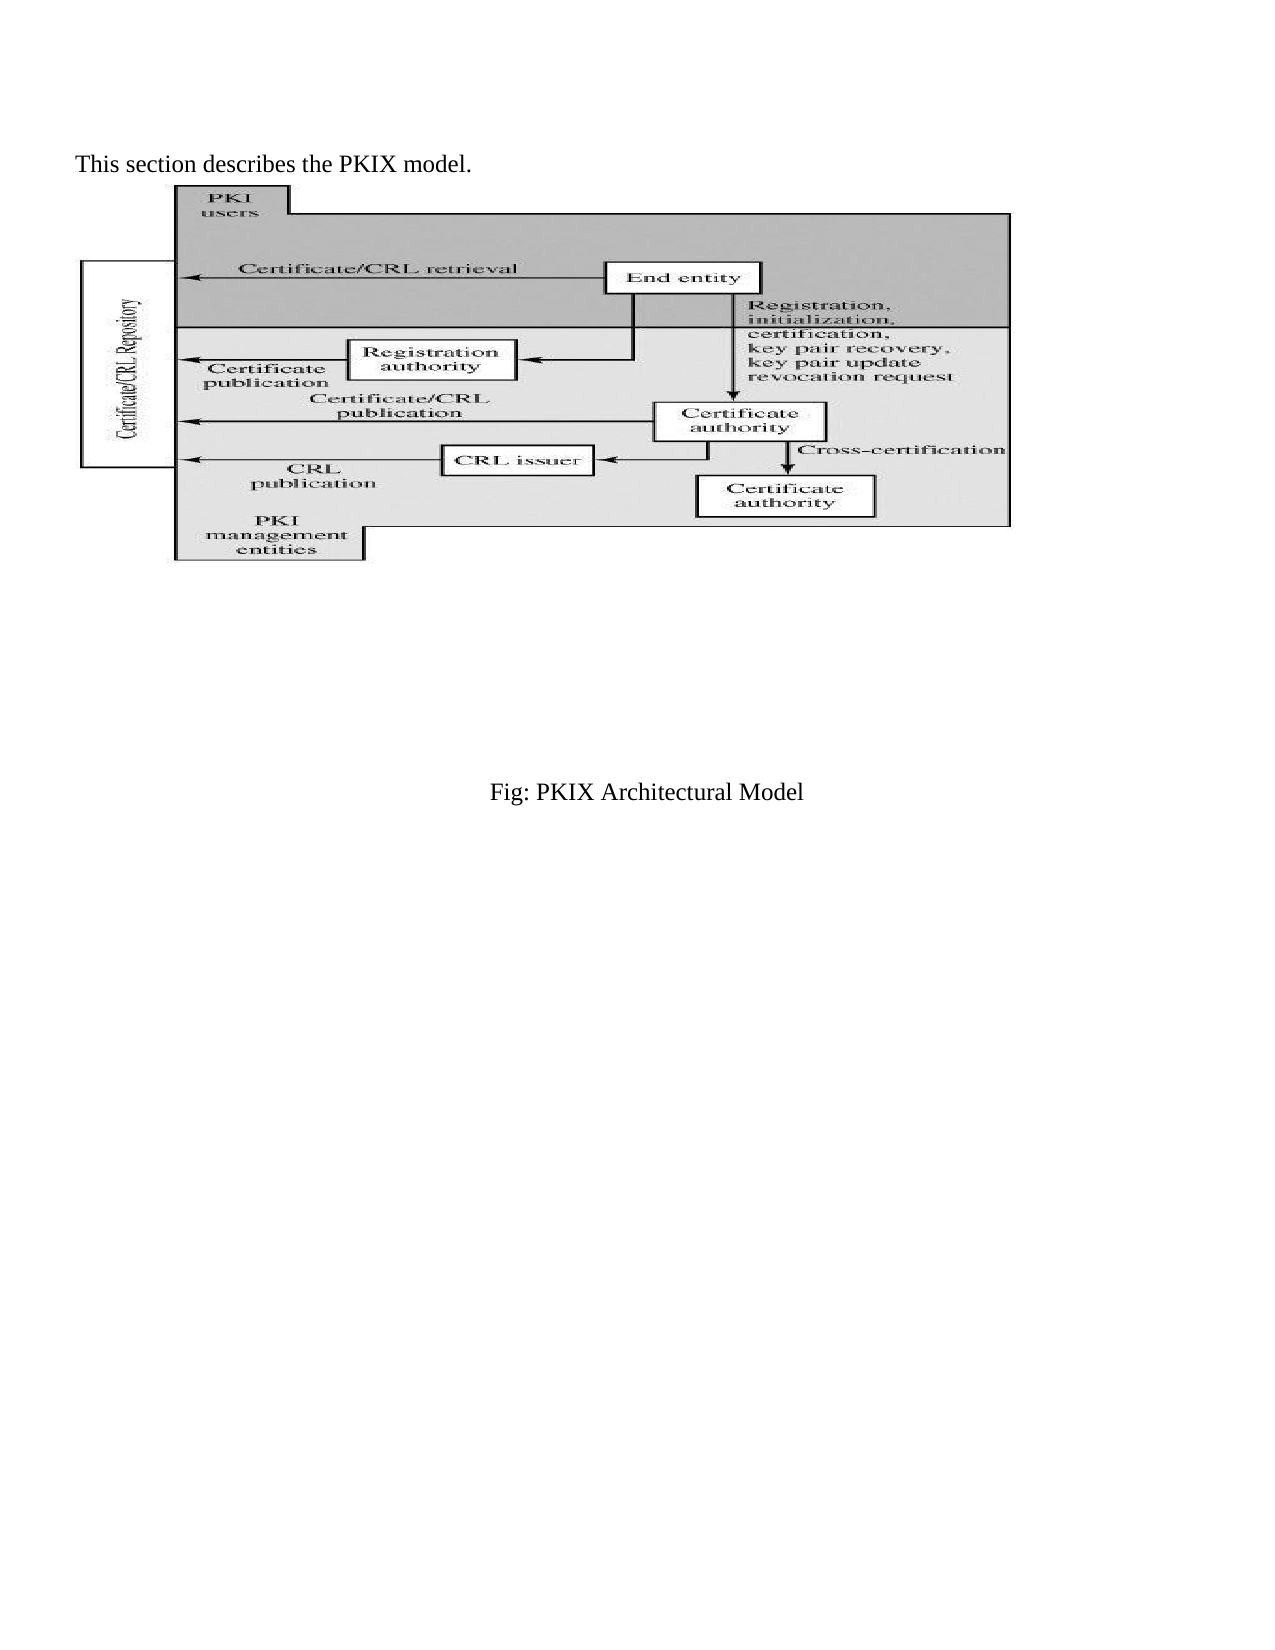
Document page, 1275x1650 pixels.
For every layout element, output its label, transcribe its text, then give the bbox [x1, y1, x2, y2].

text Fig: PKIX Architectural Model [489, 777, 1219, 806]
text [75, 149, 1202, 178]
picture [75, 184, 1015, 572]
